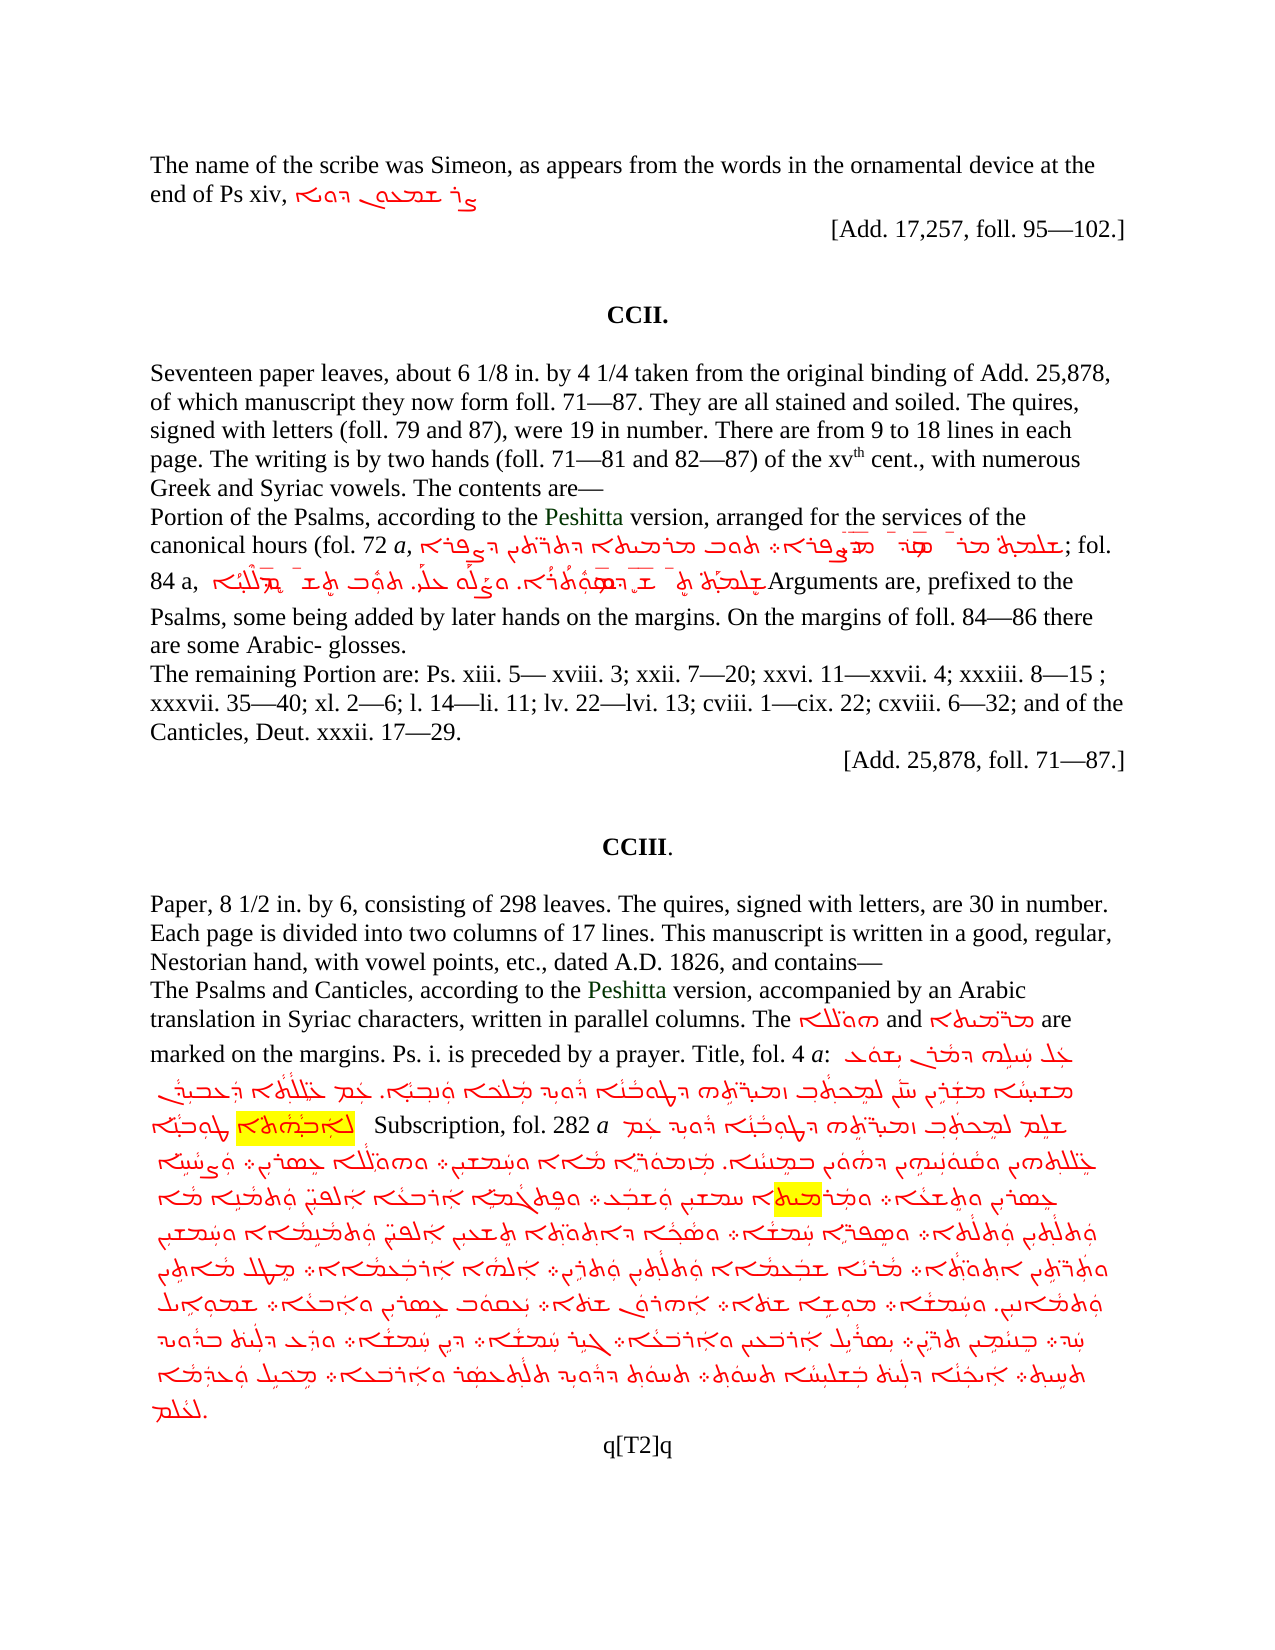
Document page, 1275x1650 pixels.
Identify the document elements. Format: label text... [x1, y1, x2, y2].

text The Psalms and Canticles, according to the Peshitta version, accompanied by an Arabic translation in Syriac characters, written in parallel columns. The ܗܘ̈ܠܠܐ and ܡܪ̈ܡܝܬܐ are marked on the margins. Ps. i. is preceded by a prayer. Title, fol. 4 a: ܥܲܠ ܚܲܝܠܹܗ ܕܡܵܪܢ ܝܼܫܘܿܥ ܡܫܝ̣ܚܵܐ ܡܫܲܪܹܝܢ ܚ̄ܢܵܢ ܠܡܸܟܬ݂ܵܒ݂ ܙܡܝ̣ܪ̈ܬܹܗ ܕܛܘܒܵܢܵܐ ܕܵܘܝܼܕ ܡܲܠܟ݁ܐ ܘܲܢܒ݂ܝ̣ܵܐ. ܥܲܡ ܥܸ̈ܠܠܵܬ݂ܵܐ ܕܲܥܒܝܼܕܵܢ ܠܐܲܒ̣ܵܗܵܬ̈ܐ ܛܘܼܒ̣ܵܢ̈ܐ Subscription, fol. 282 a ܫܠܸܡ ܠܡܸܟܬܲܒ݂ ܙܡܝ̣ܪ̈ܬܸܗ ܕܛܘܼܒ̣ܵܢܵܐ ܕܵܘܝܼܕ ܥܲܡ ܥܸ̈ܠܠܬ݂ܗܝܢ ܘܩܵܢܘܿܢܲܝܗܹܝܢ ܕܗܵܘܿܝܢ ܒܡܸܢܝܵܢܐ. ܡܲܙܡܘܿܪܸ̈ܐ ܡܵܐܐ ܘܚܲܡܫܝܼܢ܀ ܘܗܘܼ̈ܠܵܠܐ ܥܸܣܪܝܼܢ܀ ܘܲܨܚܵܚܹ̈ܐ ܥܸܣܪܝܼܢ ܘܬܸܫܥܵܐ܀ ܘܡܲܪܡܝܬܐ ܚܡܫܝܼܢ ܘܲܫܒܲܥ܀ ܘܦܸܬܓܵܡܹ̈ܐ ܐܲܪܒܥܵܐ ܐܲܠܦܝܼ̈ܢ ܘܲܬܡܵܢܹܐ ܡܵܐ ܘܲܬܠܵܬ݂ܝܼܢ ܘܲܬܠܵܬܐ܀ ܘܣܸܦܪܹ̈ܐ ܚܲܡܫܵܐ܀ ܘܣܵܟ݂ܵܐ ܕܐܬ݂ܘ̈ܬ݂ܐ ܬܸܫܥܝܼܢ ܐܲܠܦܝܼ̈ܢ ܘܲܬܡܵܢܹܡܵܐܐ ܘܚܲܡܫܝܼܢ ܘܬܲܪ̈ܬܹܝܢ ܐܬ݂ܘ̈ܬ݂ܵܐ܀ ܡܵܪܝܵܐ ܫܒܲܥܡܵܐܐ ܘܲܬܠܵܬ݂ܝܼܢ ܘܲܬܪܹܝܢ܀ ܐܲܠܗܵܐ ܐܲܪܒܲܥܡܵܐܐ܀ ܡܸܛܠ ܡܵܐܬܹܝܢ ܘܲܬܡܵܐܢܝܼܢ. ܘܚܲܡܫܵܐ܀ ܡܘܼܫܹܐ ܫܬ݁ܐ܀ ܐܲܗܪܘܿܢ ܫܬ݁ܐ܀ ܝܲܥܩܘܿܒ ܥܹܣܪܝܼܢ ܘܐܲܒܥܵܐ܀ ܫܡܘܼܐܹܝܠ ܚܲܕ܀ ܒܸܢܝܵܡܹܝܢ ܬܪܹ̈ܝܢ܀ ܝܼܣܪܵܝܹܠ ܐܲܪܒ݁ܥܝܢ ܘܐܲܪܒ݁ܥܵܐ܀ ܓܝܹܪ ܚܲܡܫܵܐ܀ ܕܝܹܢ ܚܲܡܫܵܐ܀ ܘܕܲܥ ܕܠܲܝܬ݁ ܒܕܵܘܝܕ ܬܚܹܝܬ݂܀ ܐܲܝܟܲܢܵܐ ܕܠܲܝܬ݁ ܒܲܫܠܝܼܚܵܐ ܬܚܘܿܬ݂܀ ܬܚܘܿܬ݂ ܕܕܵܘܝܼܕ ܬܠܵܬ݂ܥܣܲܪ ܘܐܲܪܒ݁ܥܐ܀ ܡܹܟ݁ܝܹܠ ܘܲܥܕܲܡܵܐ ܠܥܵܠܡ. [150, 975, 1125, 1430]
text Seventeen paper leaves, about 6 1/8 in. by 4 1/4 taken from the original binding of Add. 25,878, of which manuscript they now form foll. 71—87. They are all stained and soiled. The quires, signed with letters (foll. 79 and 87), were 19 in number. There are from 9 to 18 lines in each page. The writing is by two hands (foll. 71—81 and 82—87) of the xvth cent., with numerous Greek and Syriac vowels. The contents are— [150, 358, 1125, 502]
text [Add. 17,257, foll. 95—102.] [150, 214, 1125, 243]
text [Add. 25,878, foll. 71—87.] [150, 745, 1125, 774]
text The name of the scribe was Simeon, as appears from the words in the ornamental device at the end of Ps xiv, ܨܪ ܫܡܥܘܢ ܕܘܝܐ [150, 150, 1125, 214]
text CCIII. [150, 832, 1125, 860]
text The remaining Portion are: Ps. xiii. 5— xviii. 3; xxii. 7—20; xxvi. 11—xxvii. 4; xxxiii. 8—15 ; xxxvii. 35—40; xl. 2—6; l. 14—li. 11; lv. 22—lvi. 13; cviii. 1—cix. 22; cxviii. 6—32; and of the Canticles, Deut. xxxii. 17—29. [150, 659, 1125, 745]
text Paper, 8 1/2 in. by 6, consisting of 298 leaves. The quires, signed with letters, are 30 in number. Each page is divided into two columns of 17 lines. This manuscript is written in a good, regular, Nestorian hand, with vowel points, etc., dated A.D. 1826, and contains— [150, 889, 1125, 975]
text q[T2]q [150, 1430, 1125, 1459]
text CCII. [150, 301, 1125, 329]
text Portion of the Psalms, according to the Peshitta version, arranged for the services of the canonical hours (fol. 72 a, ܫܠܡ̣ܬ݀ ܡܪ܏ܡ ܩܕ݁܏ܡܝ ܕܨܦܪܐ܀ ܬܘܒ ܡܪܡܝܬܐ ܕܬܪ̈ܬܝܢ ܕܨܦܪܐ; fol. 84 a, ܫܷܠܡ̣ܰܬ݀ ܬܷ܏ܫܡܷ ܕܣܘܼܽܬܳܪܳܐ. ܘܨܰܠܰܘ ܥܠܰܝ. ܬܘܼܽܒ ܬܷܫ܏ܡܷ ܕܠܶܠ̣ܝܳܐArguments are, prefixed to the Psalms, some being added by later hands on the margins. On the margins of foll. 84—86 there are some Arabic- glosses. [150, 502, 1125, 659]
